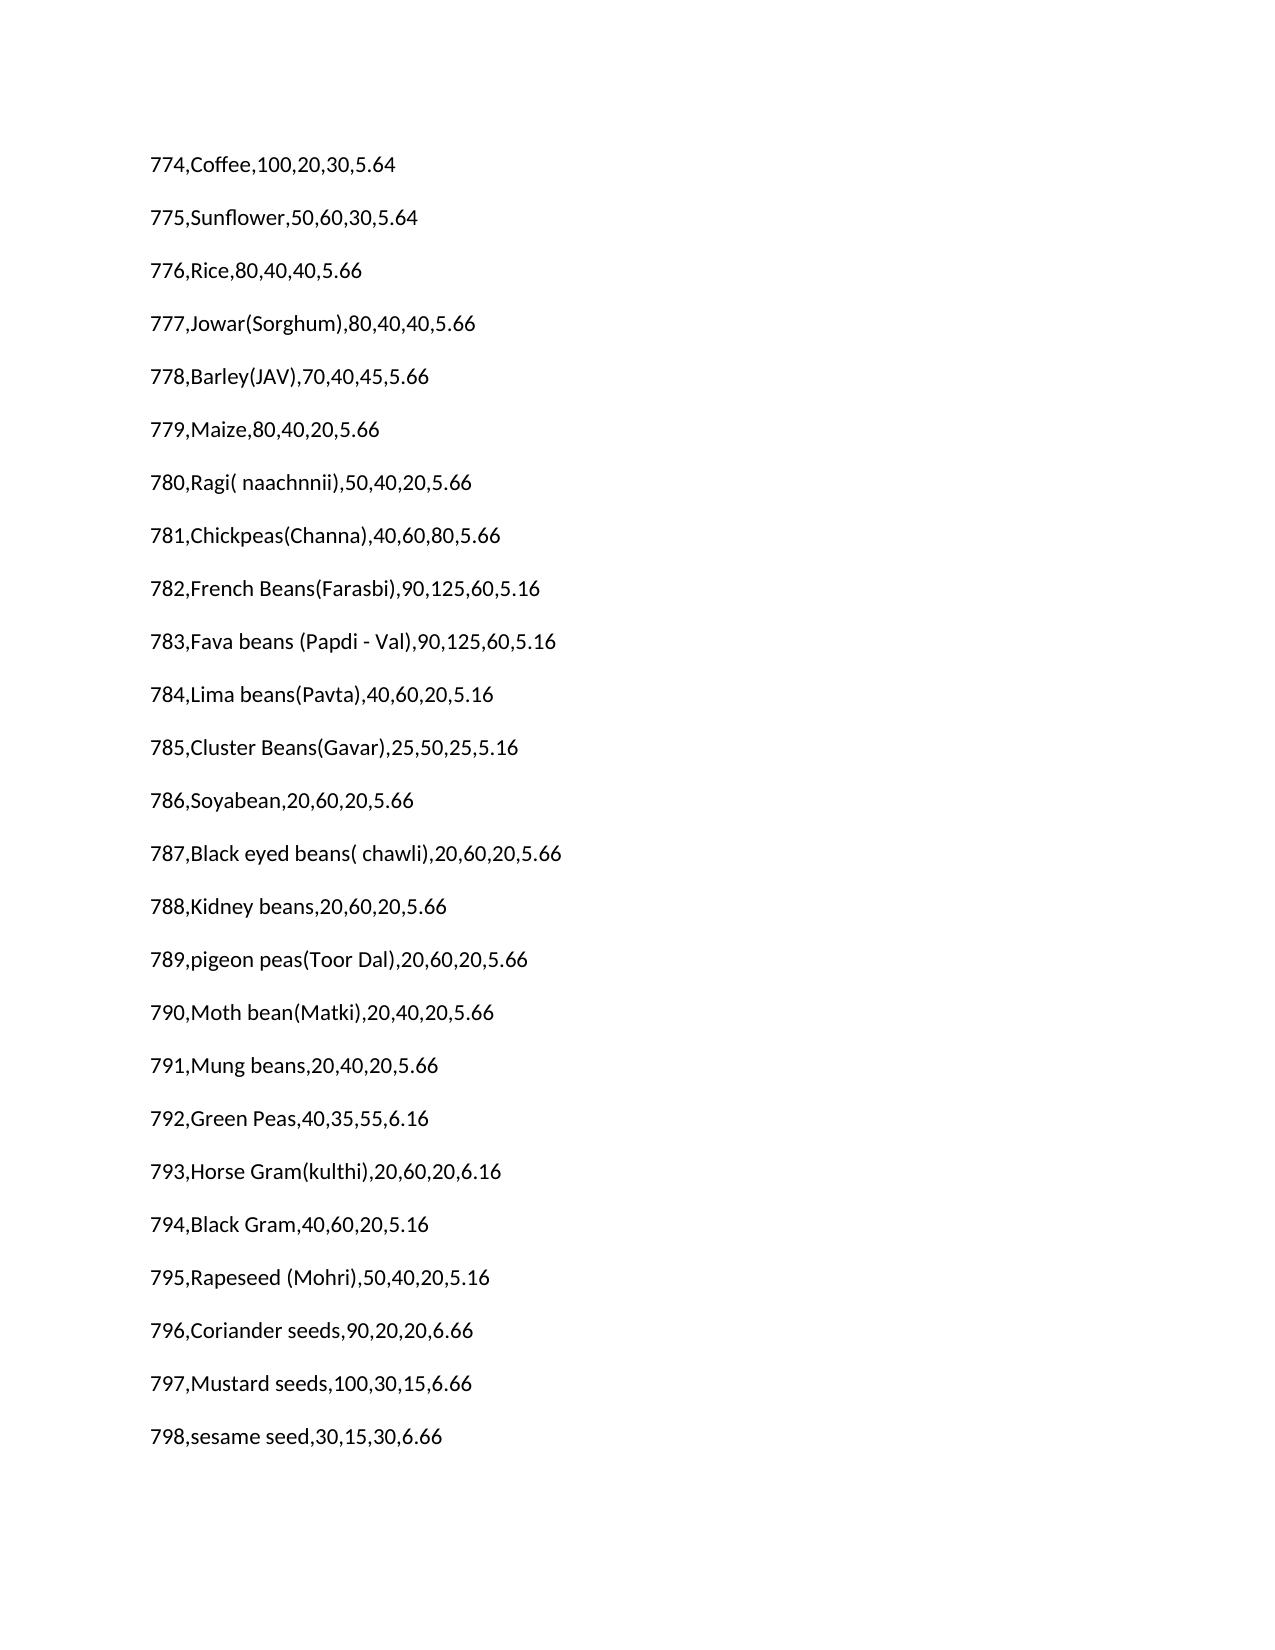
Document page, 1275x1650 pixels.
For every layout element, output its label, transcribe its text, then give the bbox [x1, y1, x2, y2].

text 796,Coriander seeds,90,20,20,6.66 [150, 1316, 1125, 1344]
text 789,pigeon peas(Toor Dal),20,60,20,5.66 [150, 945, 1125, 973]
text 795,Rapeseed (Mohri),50,40,20,5.16 [150, 1263, 1125, 1291]
text 778,Barley(JAV),70,40,45,5.66 [150, 362, 1125, 390]
text 783,Fava beans (Papdi - Val),90,125,60,5.16 [150, 627, 1125, 655]
text 779,Maize,80,40,20,5.66 [150, 415, 1125, 443]
text 797,Mustard seeds,100,30,15,6.66 [150, 1369, 1125, 1397]
text 784,Lima beans(Pavta),40,60,20,5.16 [150, 680, 1125, 708]
text 791,Mung beans,20,40,20,5.66 [150, 1051, 1125, 1079]
text 774,Coffee,100,20,30,5.64 [150, 150, 1125, 178]
text 785,Cluster Beans(Gavar),25,50,25,5.16 [150, 733, 1125, 761]
text 776,Rice,80,40,40,5.66 [150, 256, 1125, 284]
text 782,French Beans(Farasbi),90,125,60,5.16 [150, 574, 1125, 602]
text 793,Horse Gram(kulthi),20,60,20,6.16 [150, 1157, 1125, 1185]
text 775,Sunflower,50,60,30,5.64 [150, 203, 1125, 231]
text 798,sesame seed,30,15,30,6.66 [150, 1422, 1125, 1451]
text 781,Chickpeas(Channa),40,60,80,5.66 [150, 521, 1125, 549]
text 792,Green Peas,40,35,55,6.16 [150, 1104, 1125, 1132]
text 794,Black Gram,40,60,20,5.16 [150, 1210, 1125, 1238]
text 788,Kidney beans,20,60,20,5.66 [150, 892, 1125, 920]
text 787,Black eyed beans( chawli),20,60,20,5.66 [150, 839, 1125, 867]
text 786,Soyabean,20,60,20,5.66 [150, 786, 1125, 814]
text 780,Ragi( naachnnii),50,40,20,5.66 [150, 468, 1125, 496]
text 777,Jowar(Sorghum),80,40,40,5.66 [150, 309, 1125, 337]
text 790,Moth bean(Matki),20,40,20,5.66 [150, 998, 1125, 1026]
